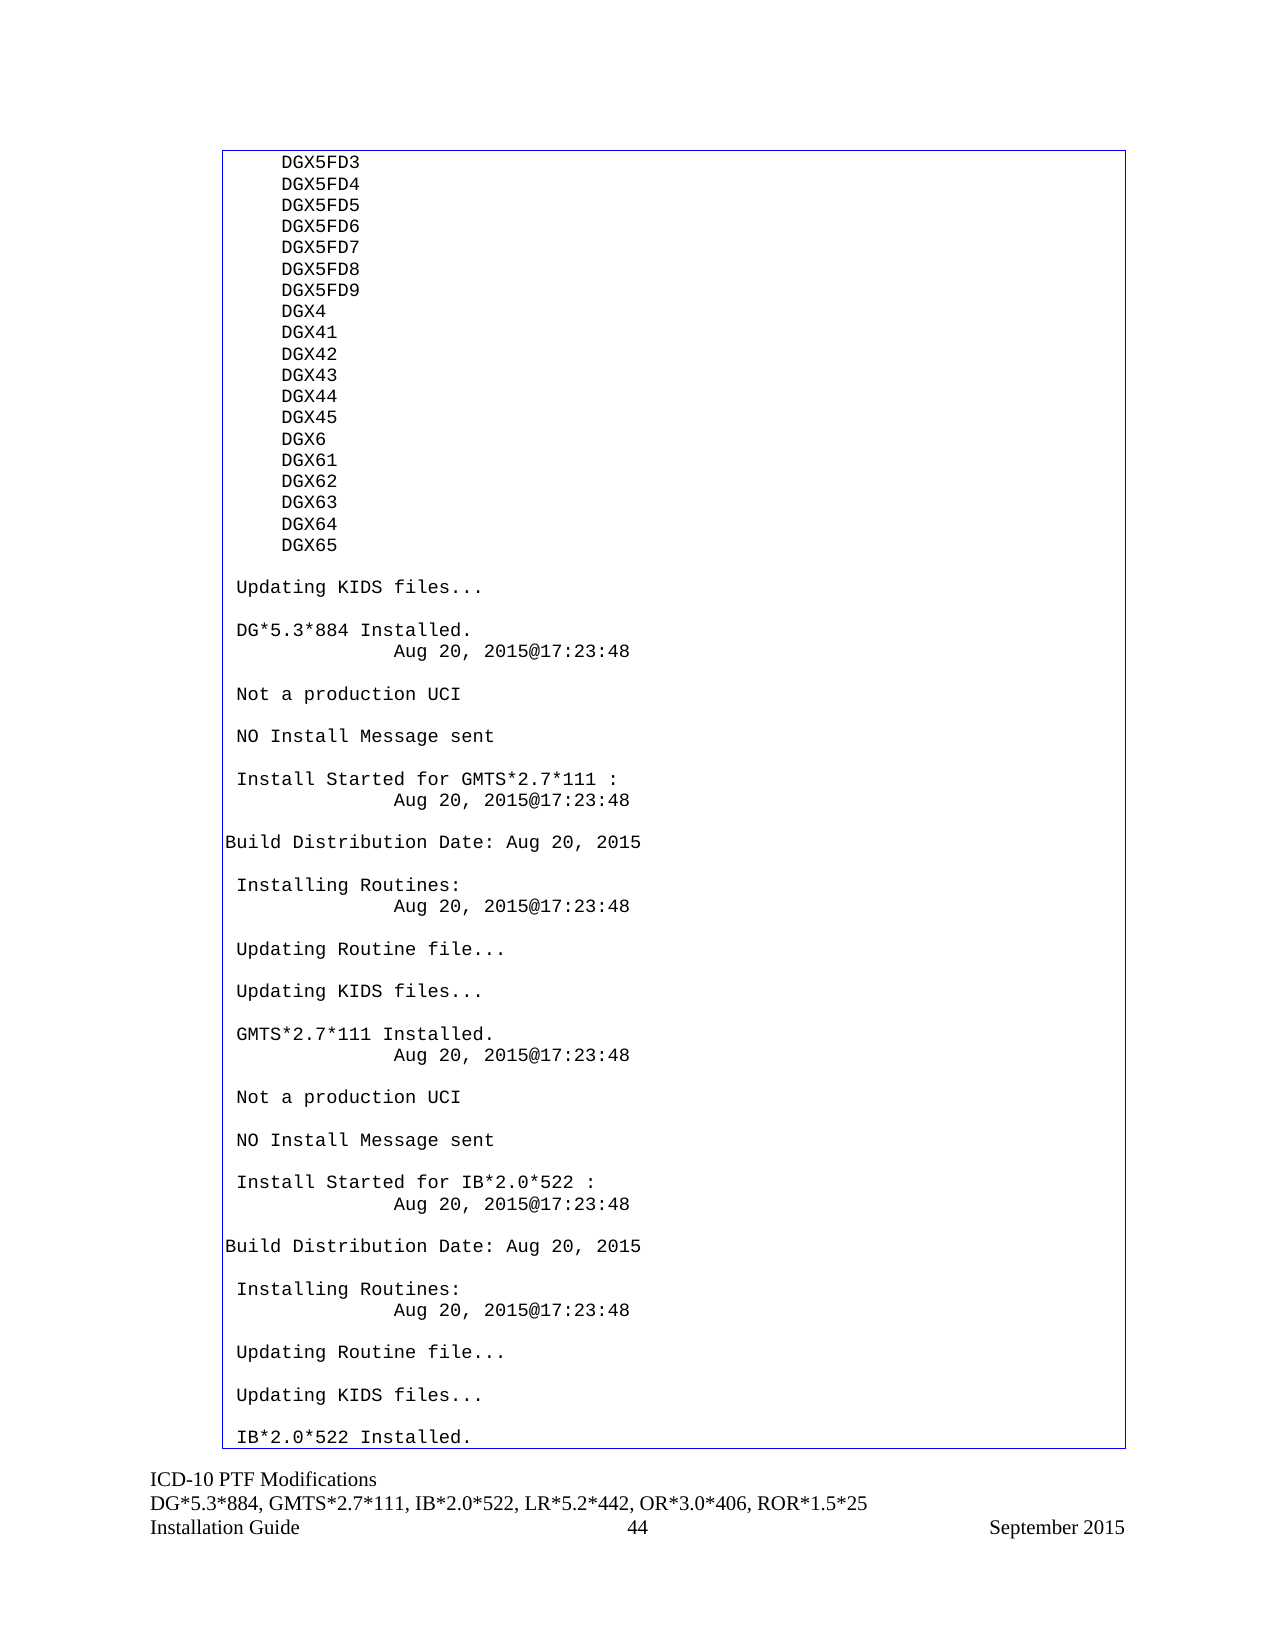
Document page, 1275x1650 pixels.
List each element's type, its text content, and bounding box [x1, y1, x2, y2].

text DGX5FD8 [223, 256, 1125, 277]
text Install Started for GMTS*2.7*111 : [223, 766, 1125, 787]
text Updating KIDS files... [223, 575, 1125, 599]
text DGX65 [223, 532, 1125, 557]
text DGX41 [223, 320, 1125, 341]
text DGX5FD6 [223, 214, 1125, 235]
text Installing Routines: [223, 1276, 1125, 1297]
text DG*5.3*884 Installed. [223, 617, 1125, 639]
text Aug 20, 2015@17:23:48 [223, 639, 1125, 663]
text Build Distribution Date: Aug 20, 2015 [223, 830, 1125, 854]
text Updating Routine file... [223, 1340, 1125, 1364]
text Aug 20, 2015@17:23:48 [223, 1191, 1125, 1216]
text DGX63 [223, 490, 1125, 511]
text Aug 20, 2015@17:23:48 [223, 1042, 1125, 1067]
text DGX5FD7 [223, 235, 1125, 256]
text Updating KIDS files... [223, 979, 1125, 1003]
text Aug 20, 2015@17:23:48 [223, 894, 1125, 918]
text IB*2.0*522 Installed. [223, 1425, 1125, 1448]
text DGX62 [223, 469, 1125, 490]
text DGX42 [223, 341, 1125, 362]
text Aug 20, 2015@17:23:48 [223, 787, 1125, 812]
text Updating Routine file... [223, 936, 1125, 961]
text DGX61 [223, 447, 1125, 469]
text Installing Routines: [223, 872, 1125, 894]
text DGX5FD4 [223, 171, 1125, 192]
text Aug 20, 2015@17:23:48 [223, 1297, 1125, 1322]
text DGX6 [223, 426, 1125, 447]
text DGX5FD5 [223, 192, 1125, 214]
text DGX5FD9 [223, 277, 1125, 299]
text DGX5FD3 [223, 151, 1125, 171]
text DGX43 [223, 362, 1125, 384]
text NO Install Message sent [223, 1127, 1125, 1152]
text Not a production UCI [223, 681, 1125, 706]
text Not a production UCI [223, 1085, 1125, 1109]
text GMTS*2.7*111 Installed. [223, 1021, 1125, 1042]
text DGX44 [223, 384, 1125, 405]
text NO Install Message sent [223, 724, 1125, 748]
text Build Distribution Date: Aug 20, 2015 [223, 1234, 1125, 1258]
text Updating KIDS files... [223, 1382, 1125, 1407]
text DGX64 [223, 511, 1125, 532]
text DGX45 [223, 405, 1125, 426]
text Install Started for IB*2.0*522 : [223, 1170, 1125, 1191]
text DGX4 [223, 299, 1125, 320]
